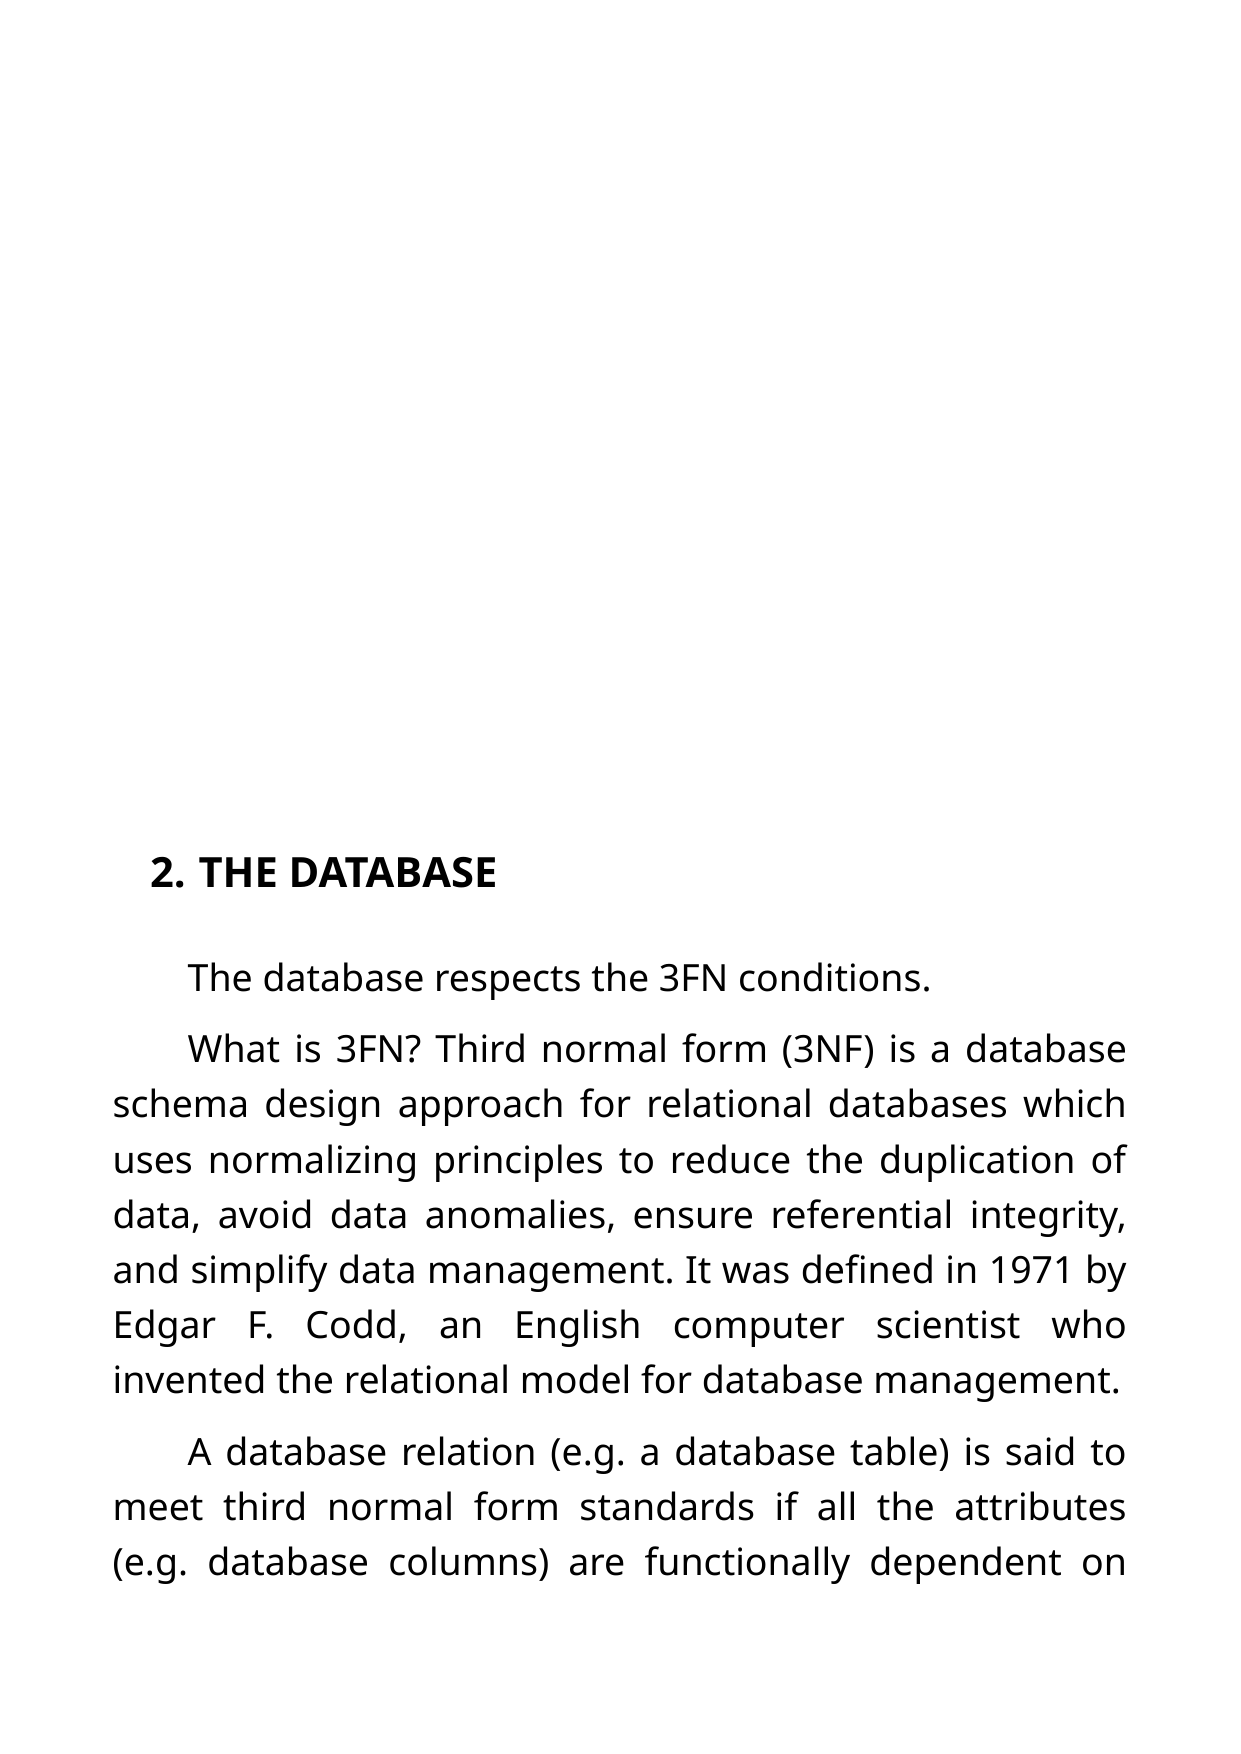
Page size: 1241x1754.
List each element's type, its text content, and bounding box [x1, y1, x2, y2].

subtitle THE DATABASE [150, 843, 1128, 899]
text The database respects the 3FN conditions. [112, 951, 1128, 1002]
